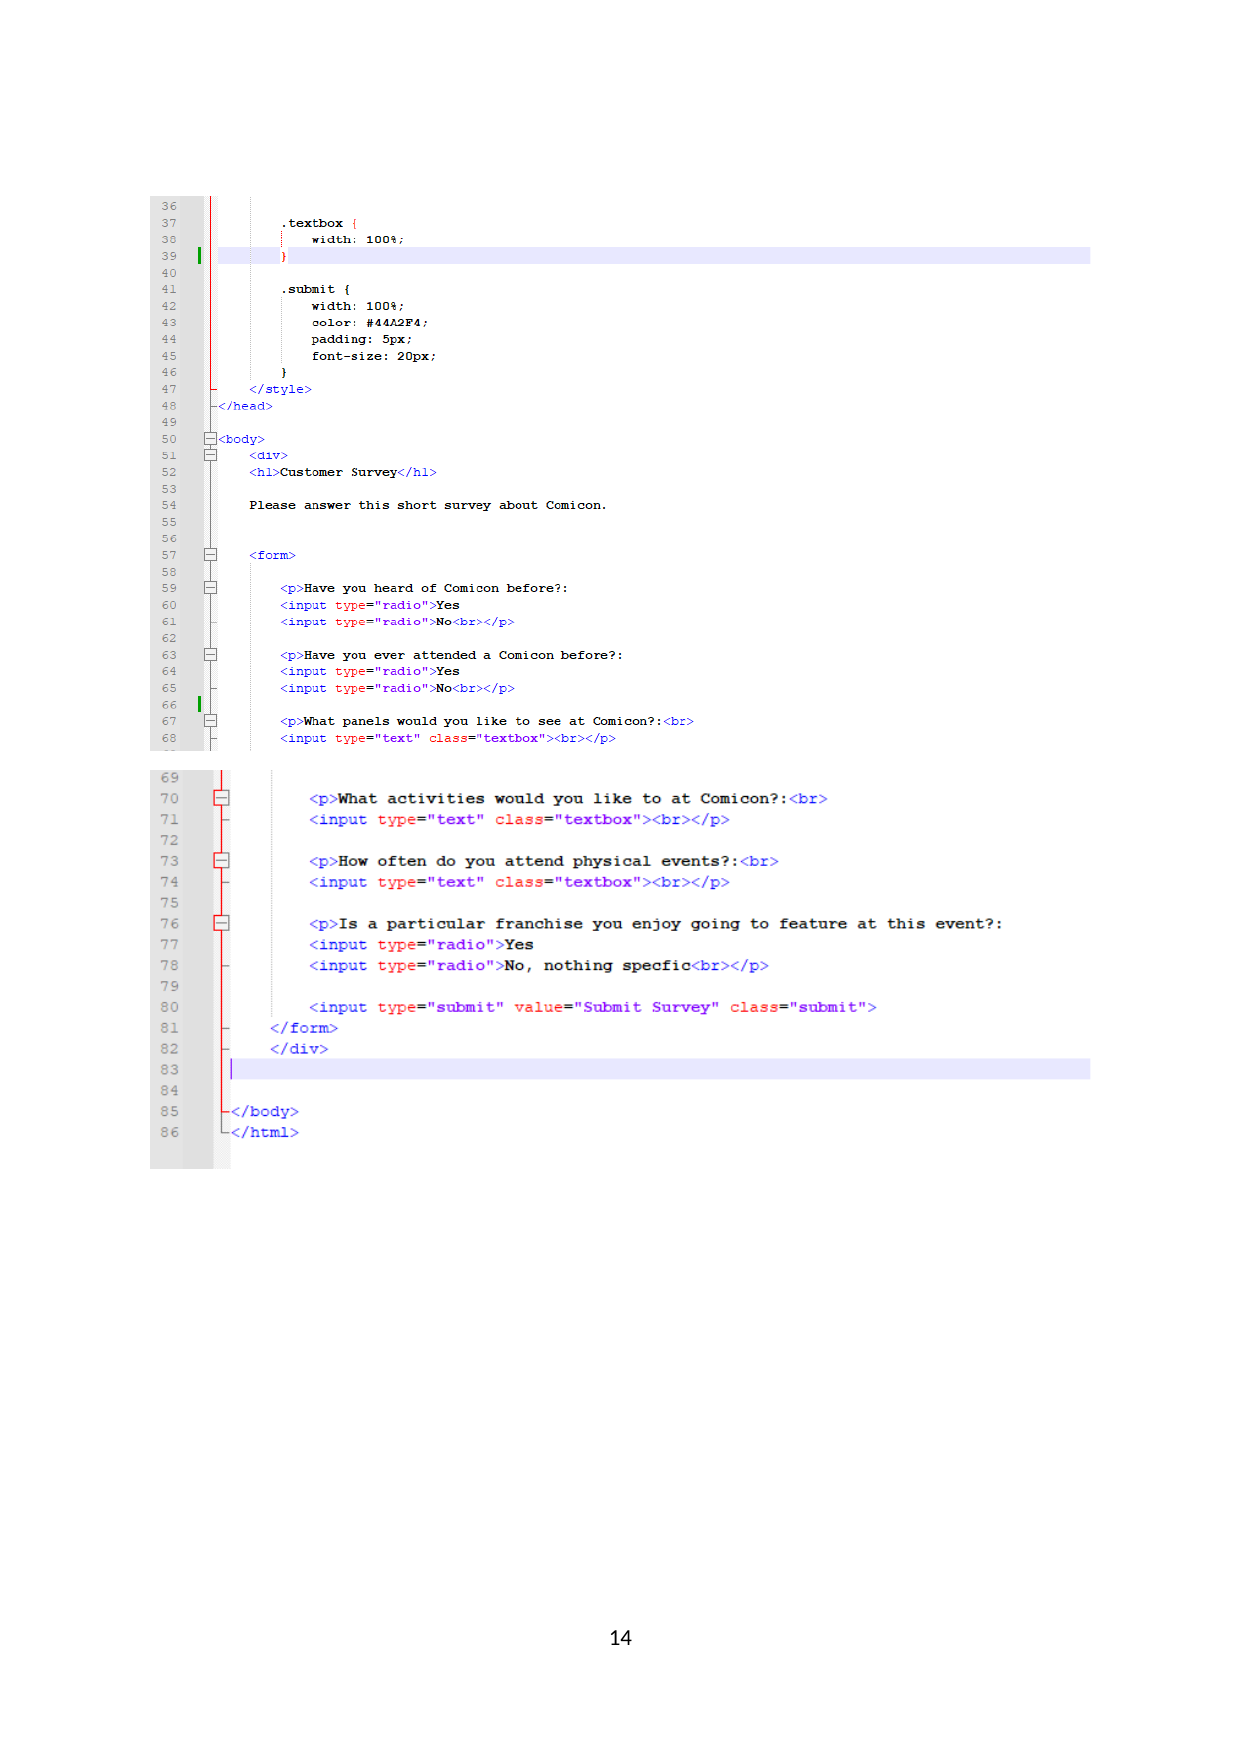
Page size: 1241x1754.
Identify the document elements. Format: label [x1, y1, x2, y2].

picture [150, 770, 1091, 1169]
picture [150, 196, 1091, 751]
